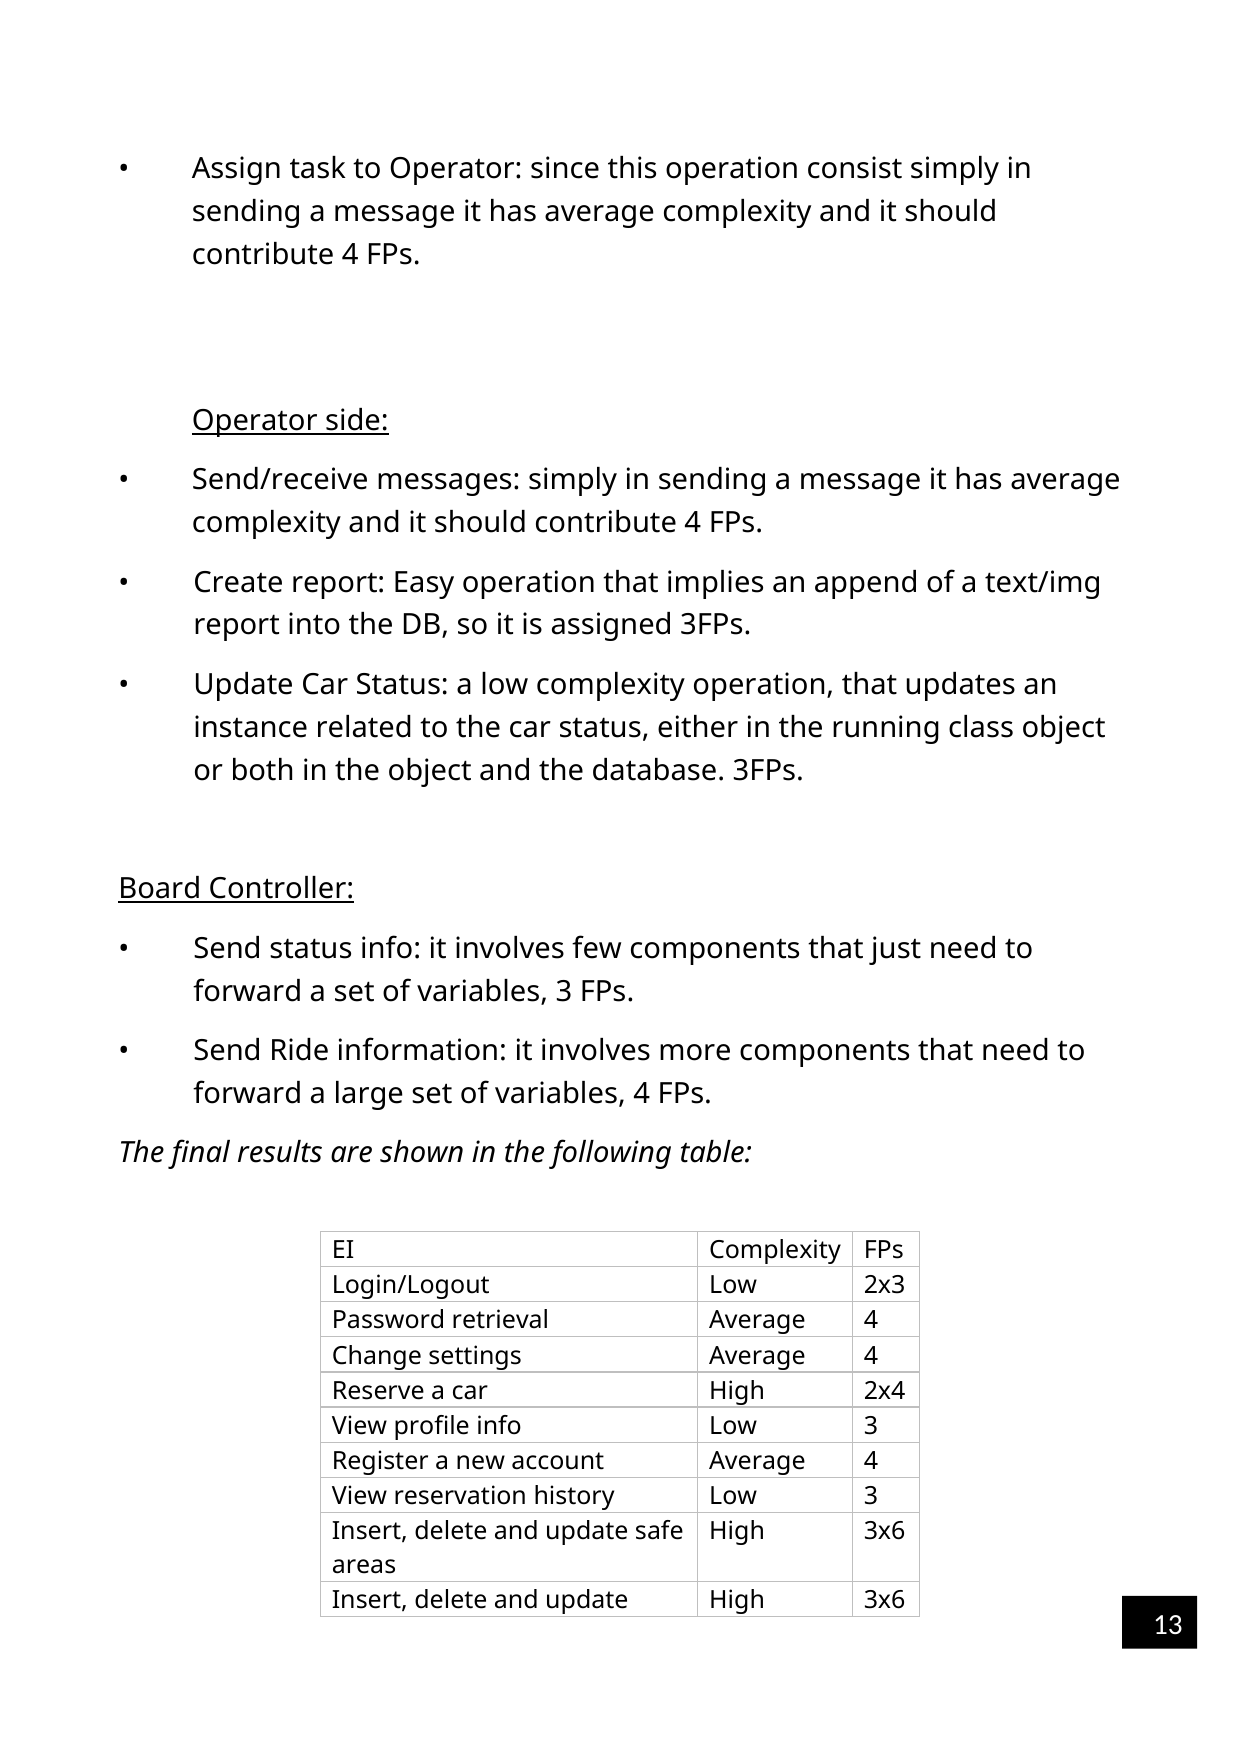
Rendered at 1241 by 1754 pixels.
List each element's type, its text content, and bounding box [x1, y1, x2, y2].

text Operator side: [118, 399, 1122, 439]
text • Update Car Status: a low complexity operation, that updates an instance related to the car status, either in the running class object or both in the object and the database. 3FPs. [118, 663, 1122, 788]
table_cell 4 [853, 1302, 919, 1336]
table_cell Login/Logout [321, 1267, 697, 1301]
table_cell Change settings [321, 1337, 697, 1371]
table_cell Register a new account [321, 1443, 697, 1477]
table_cell Low [698, 1267, 852, 1301]
table_cell 4 [853, 1337, 919, 1371]
table_header EI [321, 1232, 697, 1266]
table_cell View profile info [321, 1408, 697, 1442]
table_cell 4 [853, 1443, 919, 1477]
table_cell Reserve a car [321, 1373, 697, 1406]
table_cell High [698, 1373, 852, 1406]
table_cell 2x3 [853, 1267, 919, 1301]
text • Send status info: it involves few components that just need to forward a set of variables, 3 FPs. [118, 927, 1122, 1010]
table_cell Low [698, 1478, 852, 1512]
table_cell High [698, 1582, 852, 1616]
table_cell Password retrieval [321, 1302, 697, 1336]
table_cell High [698, 1513, 852, 1581]
text • Create report: Easy operation that implies an append of a text/img report into the DB, so it is assigned 3FPs. [118, 561, 1122, 643]
text The final results are shown in the following table: [118, 1132, 1122, 1171]
table_cell Low [698, 1408, 852, 1442]
text • Assign task to Operator: since this operation consist simply in sending a message it has average complexity and it should contribute 4 FPs. [118, 148, 1122, 273]
table_cell 3 [853, 1408, 919, 1442]
table_cell Average [698, 1337, 852, 1371]
table_cell 3 [853, 1478, 919, 1512]
table_header FPs [853, 1232, 919, 1266]
table_cell Insert, delete and update safe areas [321, 1513, 697, 1581]
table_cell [321, 1582, 697, 1616]
table_cell Average [698, 1443, 852, 1477]
table_cell Average [698, 1302, 852, 1336]
text • Send Ride information: it involves more components that need to forward a large set of variables, 4 FPs. [118, 1029, 1122, 1112]
table_header Complexity [698, 1232, 852, 1266]
text • Send/receive messages: simply in sending a message it has average complexity and it should contribute 4 FPs. [118, 458, 1122, 541]
table_cell 2x4 [853, 1373, 919, 1406]
table_cell 3x6 [853, 1513, 919, 1581]
table_cell 3x6 [853, 1582, 919, 1616]
table_cell View reservation history [321, 1478, 697, 1512]
text Board Controller: [118, 868, 1122, 907]
